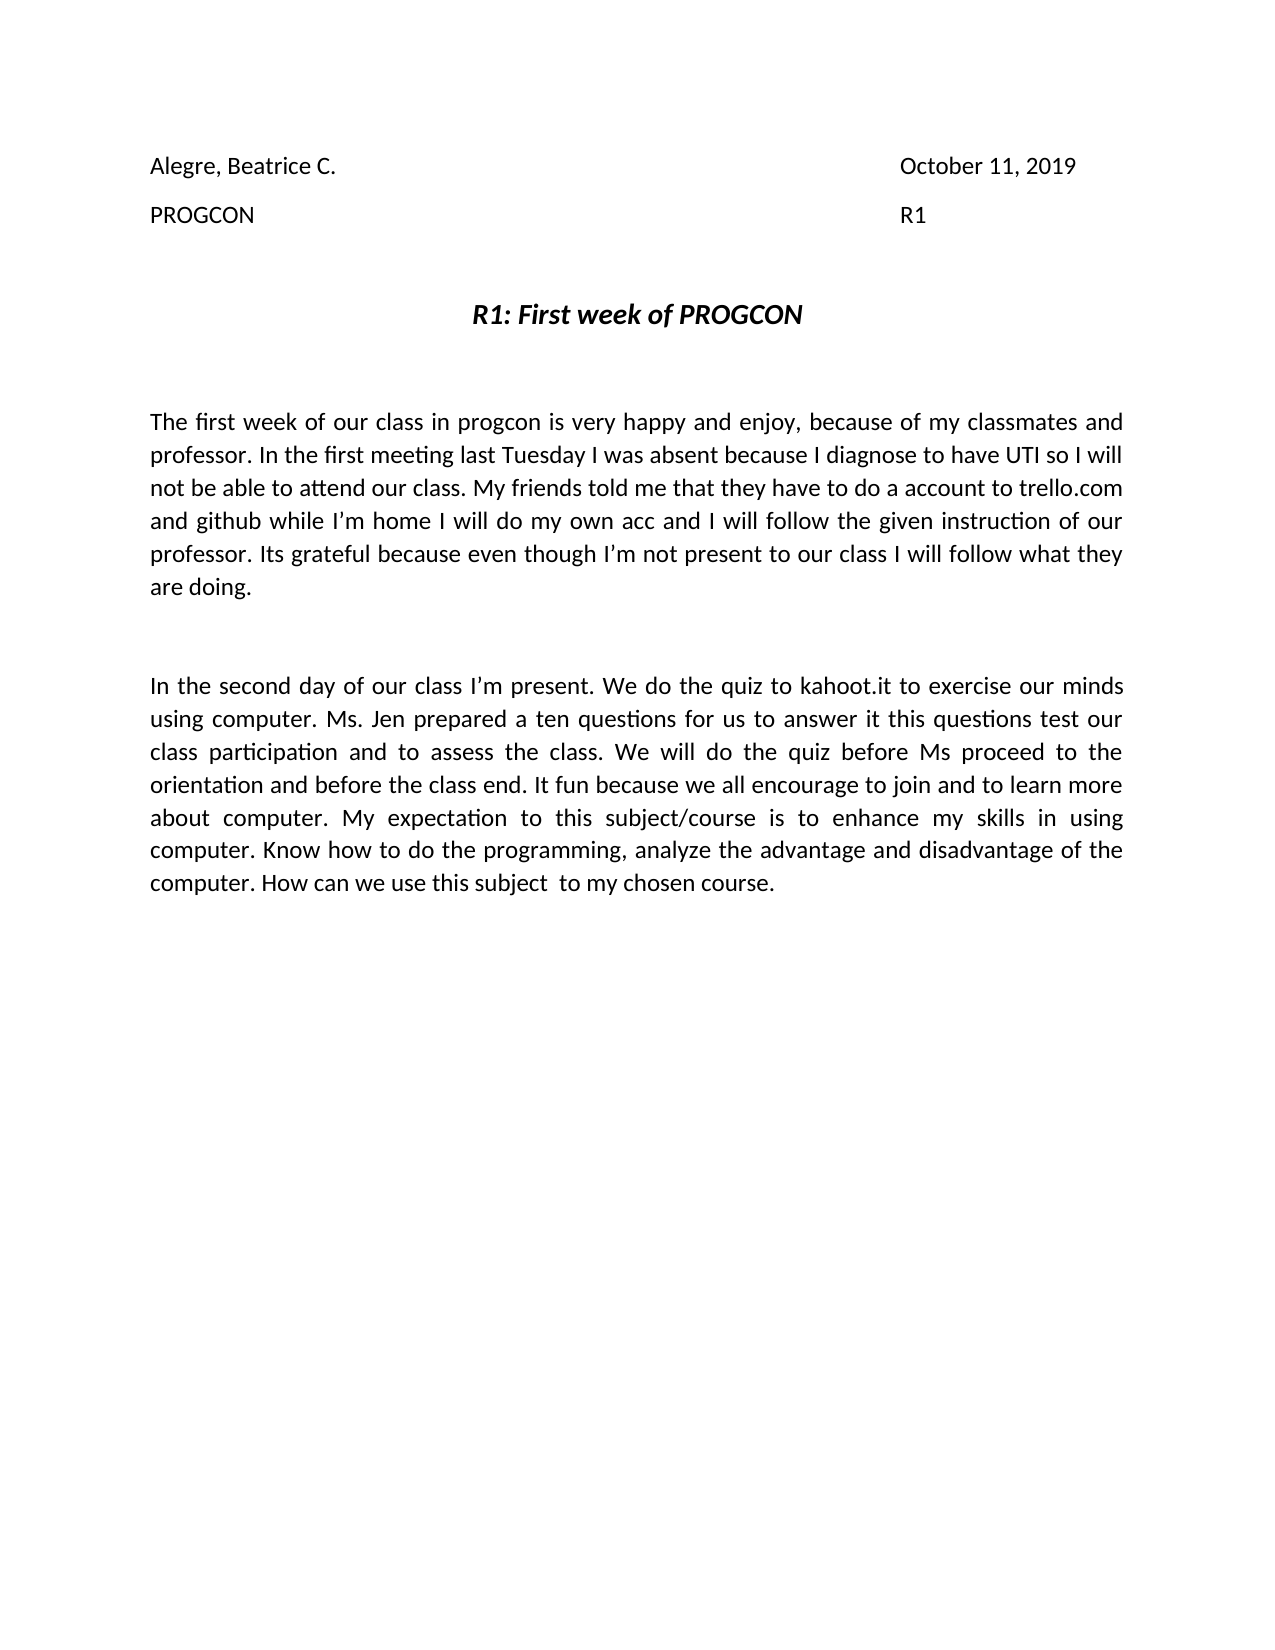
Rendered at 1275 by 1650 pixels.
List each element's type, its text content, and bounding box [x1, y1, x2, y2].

text Alegre, Beatrice C. October 11, 2019 [150, 150, 1125, 181]
text PROGCON R1 [150, 199, 1125, 230]
text R1: First week of PROGCON [150, 296, 1125, 332]
text The first week of our class in progcon is very happy and enjoy, because of my classmates and professor. In the first meeting last Tuesday I was absent because I diagnose to have UTI so I will not be able to attend our class. My friends told me that they have to do a account to trello.com and github while I’m home I will do my own acc and I will follow the given instruction of our professor. Its grateful because even though I’m not present to our class I will follow what they are doing. [150, 406, 1125, 601]
text In the second day of our class I’m present. We do the quiz to kahoot.it to exercise our minds using computer. Ms. Jen prepared a ten questions for us to answer it this questions test our class participation and to assess the class. We will do the quiz before Ms proceed to the orientation and before the class end. It fun because we all encourage to join and to learn more about computer. My expectation to this subject/course is to enhance my skills in using computer. Know how to do the programming, analyze the advantage and disadvantage of the computer. How can we use this subject to my chosen course. [150, 670, 1125, 898]
